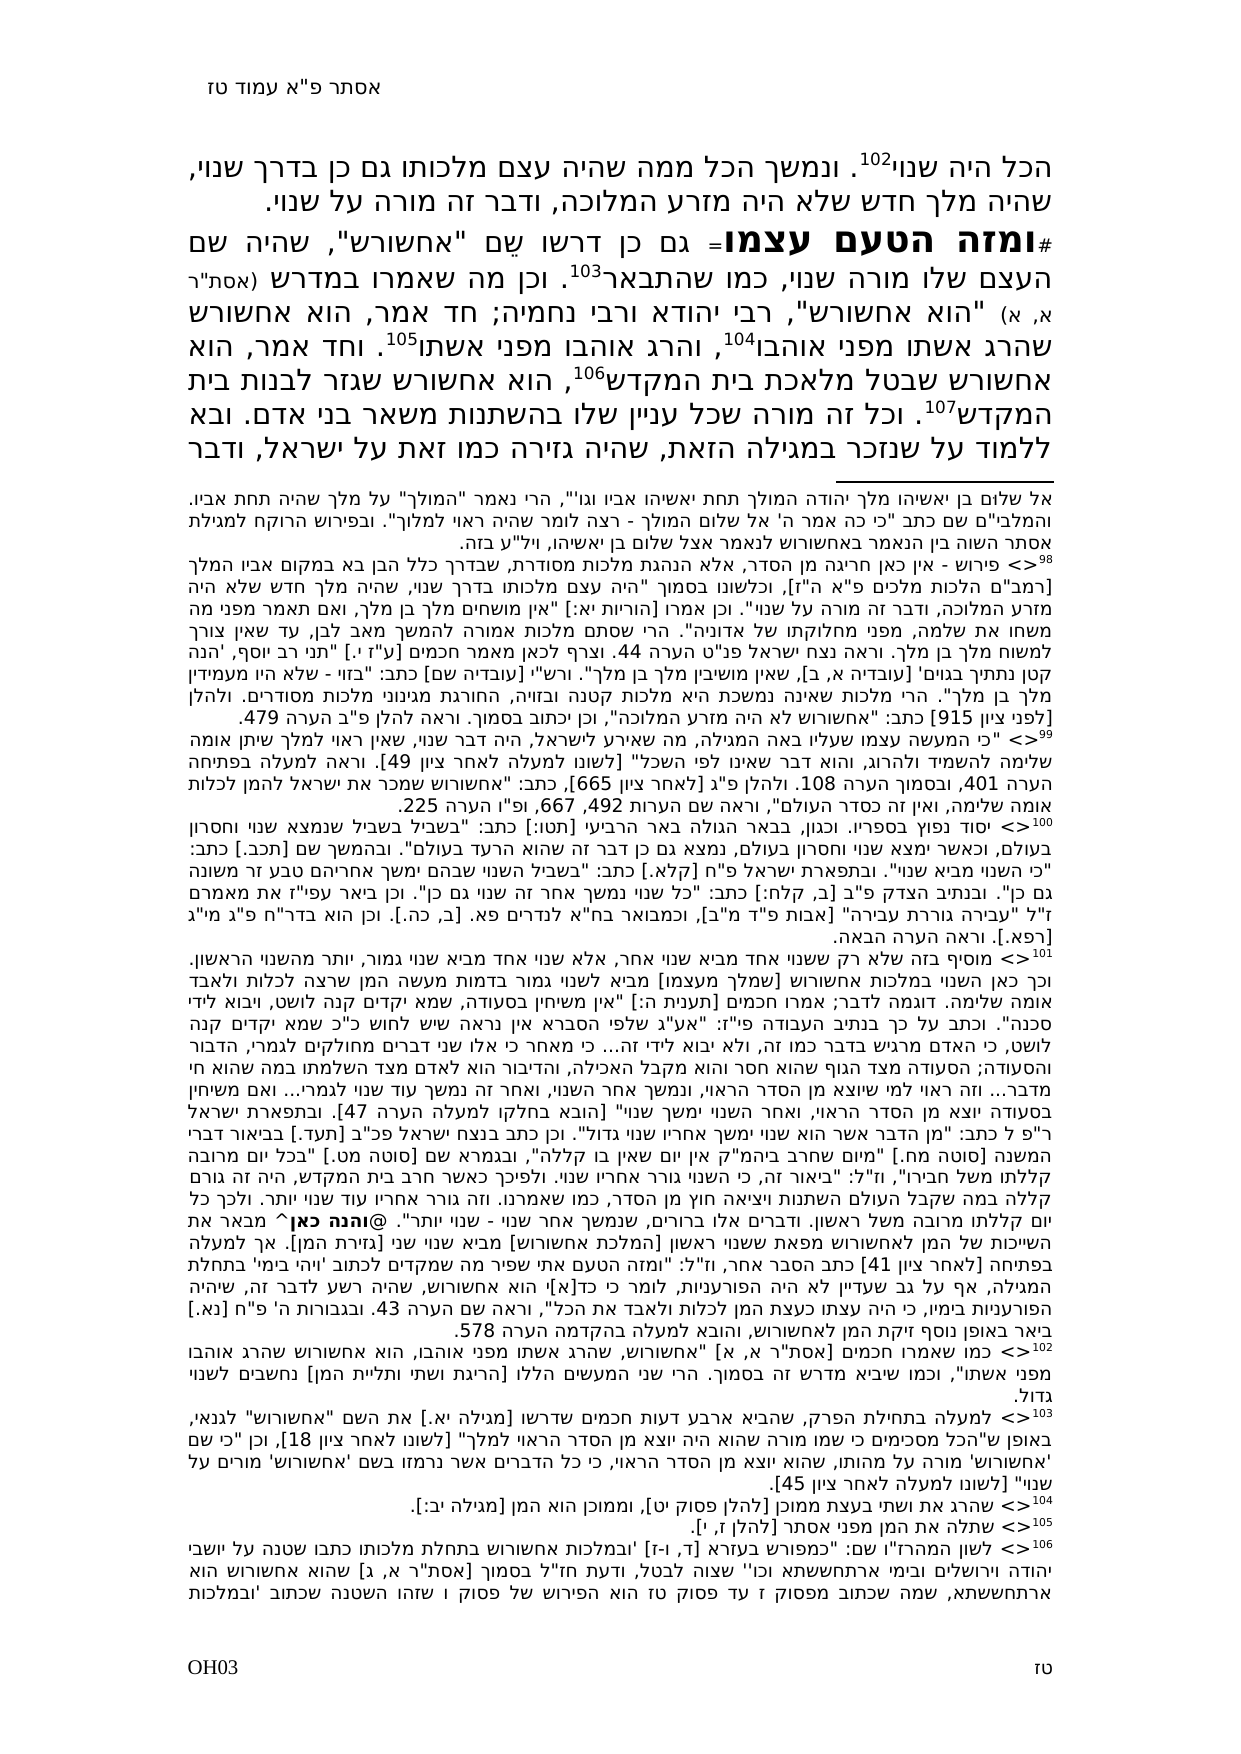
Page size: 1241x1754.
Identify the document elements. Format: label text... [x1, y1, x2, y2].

text #ומזה הטעם עצמו= גם כן דרשו שֵם "אחשורש", שהיה שם העצם שלו מורה שנוי, כמו שהתבאר. וכן מה שאמרו במדרש (אסת"ר א, א) "הוא אחשורש", רבי יהודא ורבי נחמיה; חד אמר, הוא אחשורש שהרג אשתו מפני אוהבו, והרג אוהבו מפני אשתו. וחד אמר, הוא אחשורש שבטל מלאכת בית המקדש, הוא אחשורש שגזר לבנות בית המקדש. וכל זה מורה שכל עניין שלו בהשתנות משאר בני אדם. ובא ללמוד על שנזכר במגילה הזאת, שהיה גזירה כמו זאת על ישראל, ודבר זה דבר זר מאוד, כי ישראל הם אומה הקדושה, שיהיה דבר זה גזירה מן המלך עליהם, אף שלא יצאת לפעל. ולכך אמר שאין מביאין ראיה מזה, שהיה הכל אצל המלך הזה בהשתנות. [187, 218, 1053, 465]
text #"המולך מהודו= ועד כוש" (אסתר א, א). לפי הפשט היה לו לומר 'אשר מָלַך מהודו ועד כוש', ולא לשון הוה, דמשמע שמולך עתה. לכך פירשו בגמרא (מגילה יא.) 'המולך מעצמו'. ובא הכתוב לומר כי כאשר הוא מלך בן מלך, אז אין כאן שנוי. וכאשר לא היה שנוי סדר, לא היה בא גם כן שנוי אחר, לבא על ידו פורעניות כמו זה, שהוא שנוי סדר העולם לכלות ולאבד אומה שלימה. אבל כאשר היה כאן שנוי, שהיה מולך מעצמו, וזהו שנוי בודאי, וכל השתנות מביא שנוי אחר גם כן, ולכך בימיו נתחדש מעשה המן, שהיה דבר שנוי לגמרי. ועוד מעשה ושתי, שהָרַגָהּ המלך (רש"י להלן פסוק יט), וכן תליית המן (להלן ז, י), הכל היה שנוי. ונמשך הכל ממה שהיה עצם מלכותו גם כן בדרך שנוי, שהיה מלך חדש שלא היה מזרע המלוכה, ודבר זה מורה על שנוי. [187, 150, 1053, 218]
